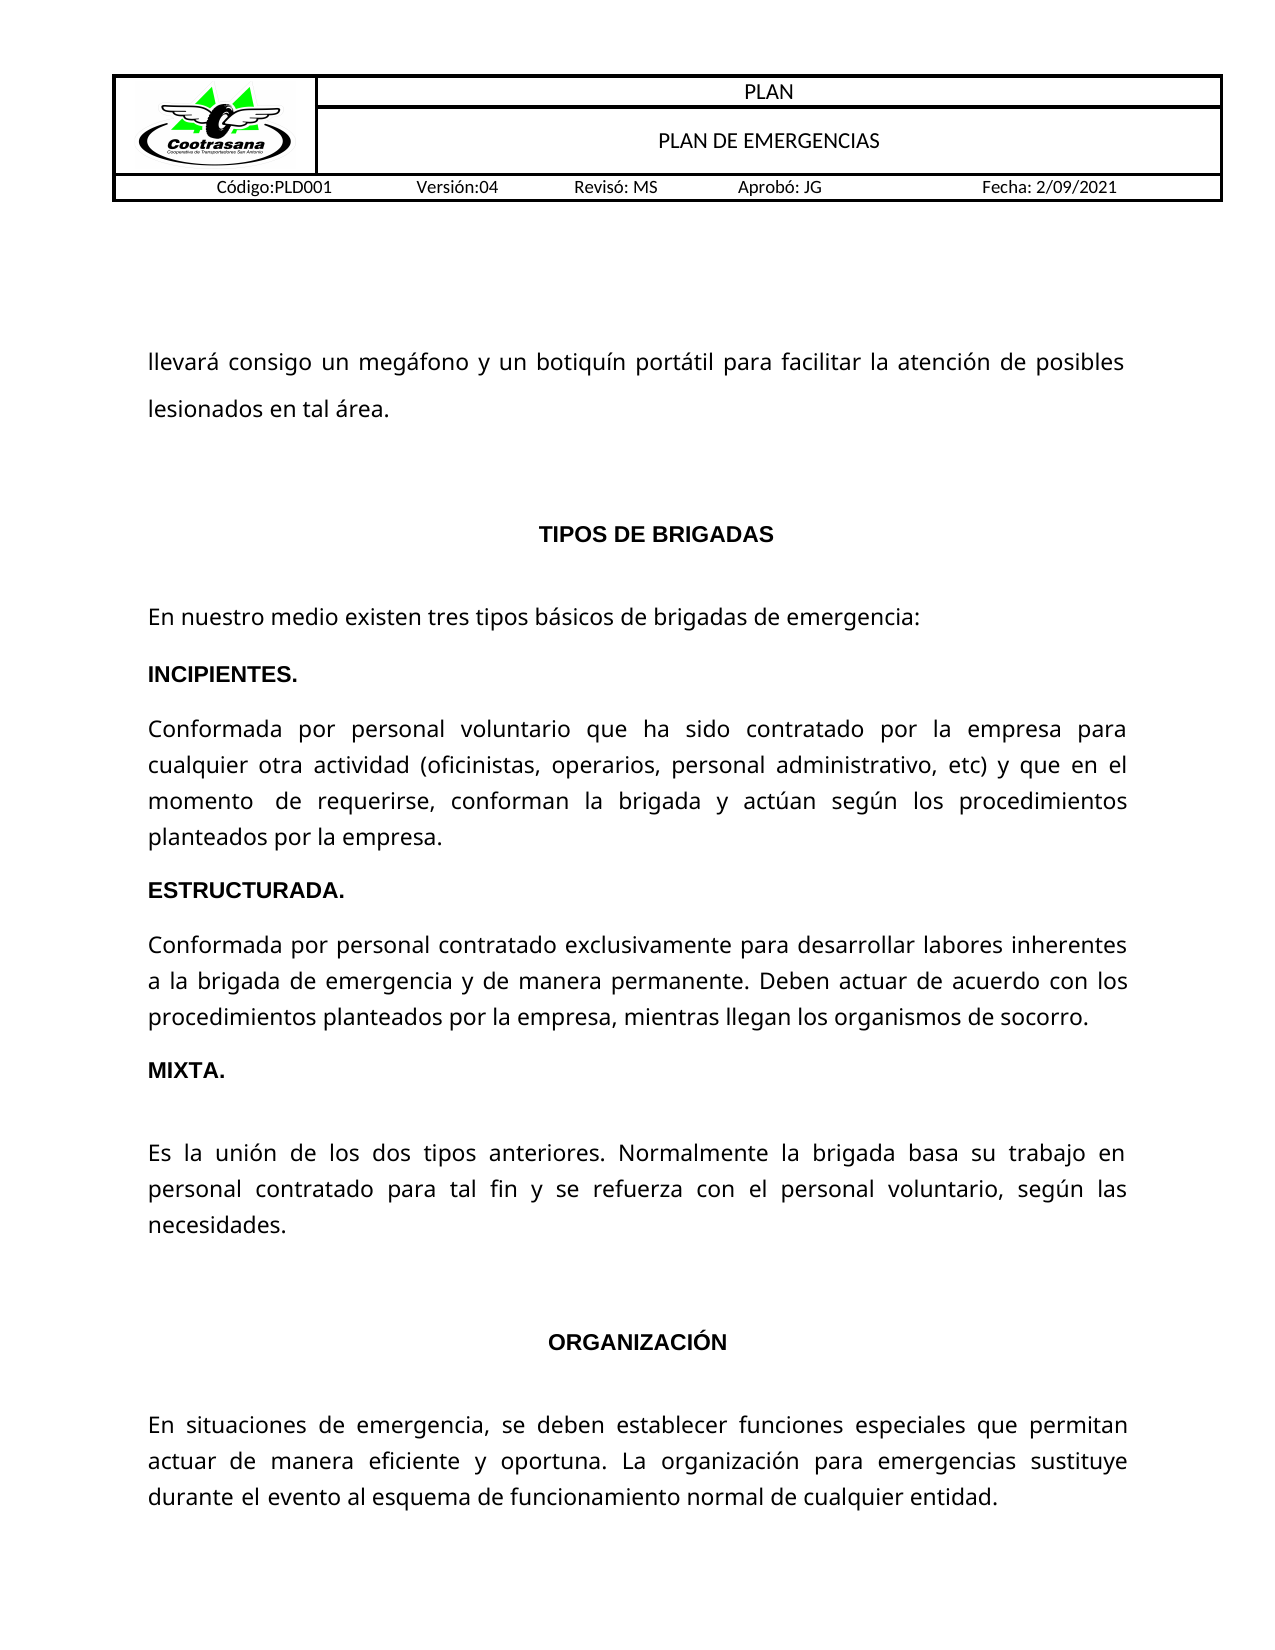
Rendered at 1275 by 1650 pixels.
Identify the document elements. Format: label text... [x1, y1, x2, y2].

text En nuestro medio existen tres tipos básicos de brigadas de emergencia: [148, 601, 1275, 632]
text Es la unión de los dos tipos anteriores. Normalmente la brigada basa su trabajo en personal contratado para tal fin y se refuerza con el personal voluntario, según las necesidades. [148, 1137, 1127, 1240]
text llevará consigo un megáfono y un botiquín portátil para facilitar la atención de posibles lesionados en tal área. [148, 346, 1125, 424]
subtitle ESTRUCTURADA. [148, 877, 1275, 903]
text Conformada por personal contratado exclusivamente para desarrollar labores inherentes a la brigada de emergencia y de manera permanente. Deben actuar de acuerdo con los procedimientos planteados por la empresa, mientras llegan los organismos de socorro. [148, 929, 1128, 1032]
text Conformada por personal voluntario que ha sido contratado por la empresa para cualquier otra actividad (oficinistas, operarios, personal administrativo, etc) y que en el momento de requerirse, conforman la brigada y actúan según los procedimientos planteados por la empresa. [148, 713, 1128, 852]
picture [134, 81, 296, 169]
text En situaciones de emergencia, se deben establecer funciones especiales que permitan actuar de manera eficiente y oportuna. La organización para emergencias sustituye durante el evento al esquema de funcionamiento normal de cualquier entidad. [148, 1409, 1128, 1512]
subtitle ORGANIZACIÓN [548, 1329, 1275, 1356]
subtitle INCIPIENTES. [148, 661, 1275, 688]
subtitle TIPOS DE BRIGADAS [538, 521, 1275, 548]
subtitle MIXTA. [148, 1057, 1275, 1083]
